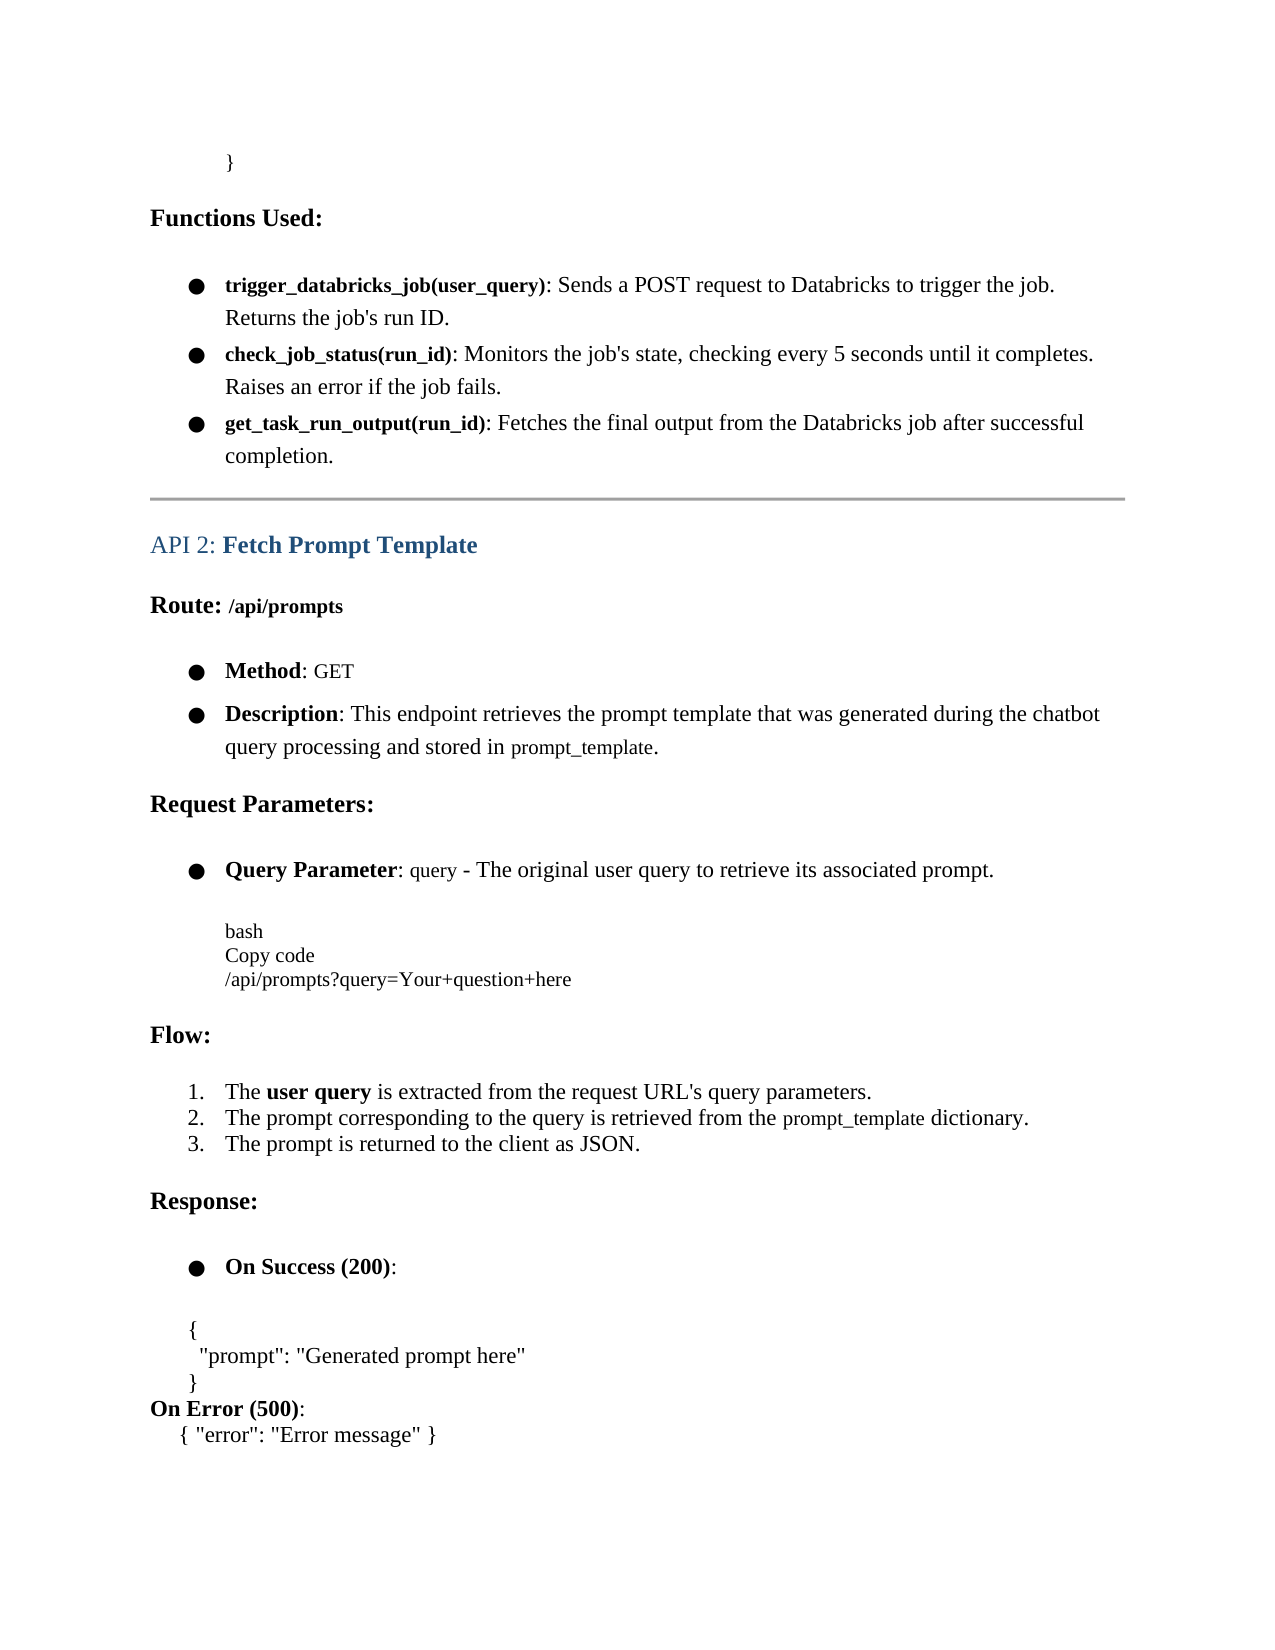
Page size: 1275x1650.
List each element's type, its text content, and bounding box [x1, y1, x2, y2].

subtitle Flow: [150, 1020, 1125, 1049]
list On Success (200): [187, 1244, 1125, 1287]
subtitle API 2: Fetch Prompt Template [150, 530, 1125, 558]
text Copy code [225, 943, 1125, 967]
text { [187, 1316, 1125, 1342]
subtitle Response: [150, 1186, 1125, 1215]
text { "error": "Error message" } [150, 1421, 1125, 1448]
list check_job_status(run_id): Monitors the job's state, checking every 5 seconds until it completes. Raises an error if the job fails. [187, 330, 1125, 399]
list The prompt is returned to the client as JSON. [187, 1131, 1125, 1157]
list The user query is extracted from the request URL's query parameters. [187, 1078, 1125, 1104]
list Query Parameter: query - The original user query to retrieve its associated prompt. [187, 847, 1125, 889]
text On Error (500): [150, 1395, 1125, 1421]
list get_task_run_output(run_id): Fetches the final output from the Databricks job after successful completion. [187, 399, 1125, 468]
subtitle Request Parameters: [150, 789, 1125, 817]
text /api/prompts?query=Your+question+here [225, 967, 1125, 991]
list Method: GET [187, 648, 1125, 691]
text } [187, 1368, 1125, 1395]
text } [225, 150, 1125, 174]
list Description: This endpoint retrieves the prompt template that was generated during the chatbot query processing and stored in prompt_template. [187, 691, 1125, 759]
text "prompt": "Generated prompt here" [187, 1342, 1125, 1368]
list trigger_databricks_job(user_query): Sends a POST request to Databricks to trigger the job. Returns the job's run ID. [187, 261, 1125, 330]
subtitle Route: /api/prompts [150, 590, 1125, 619]
list The prompt corresponding to the query is retrieved from the prompt_template dictionary. [187, 1104, 1125, 1131]
text bash [225, 918, 1125, 943]
subtitle Functions Used: [150, 203, 1125, 232]
